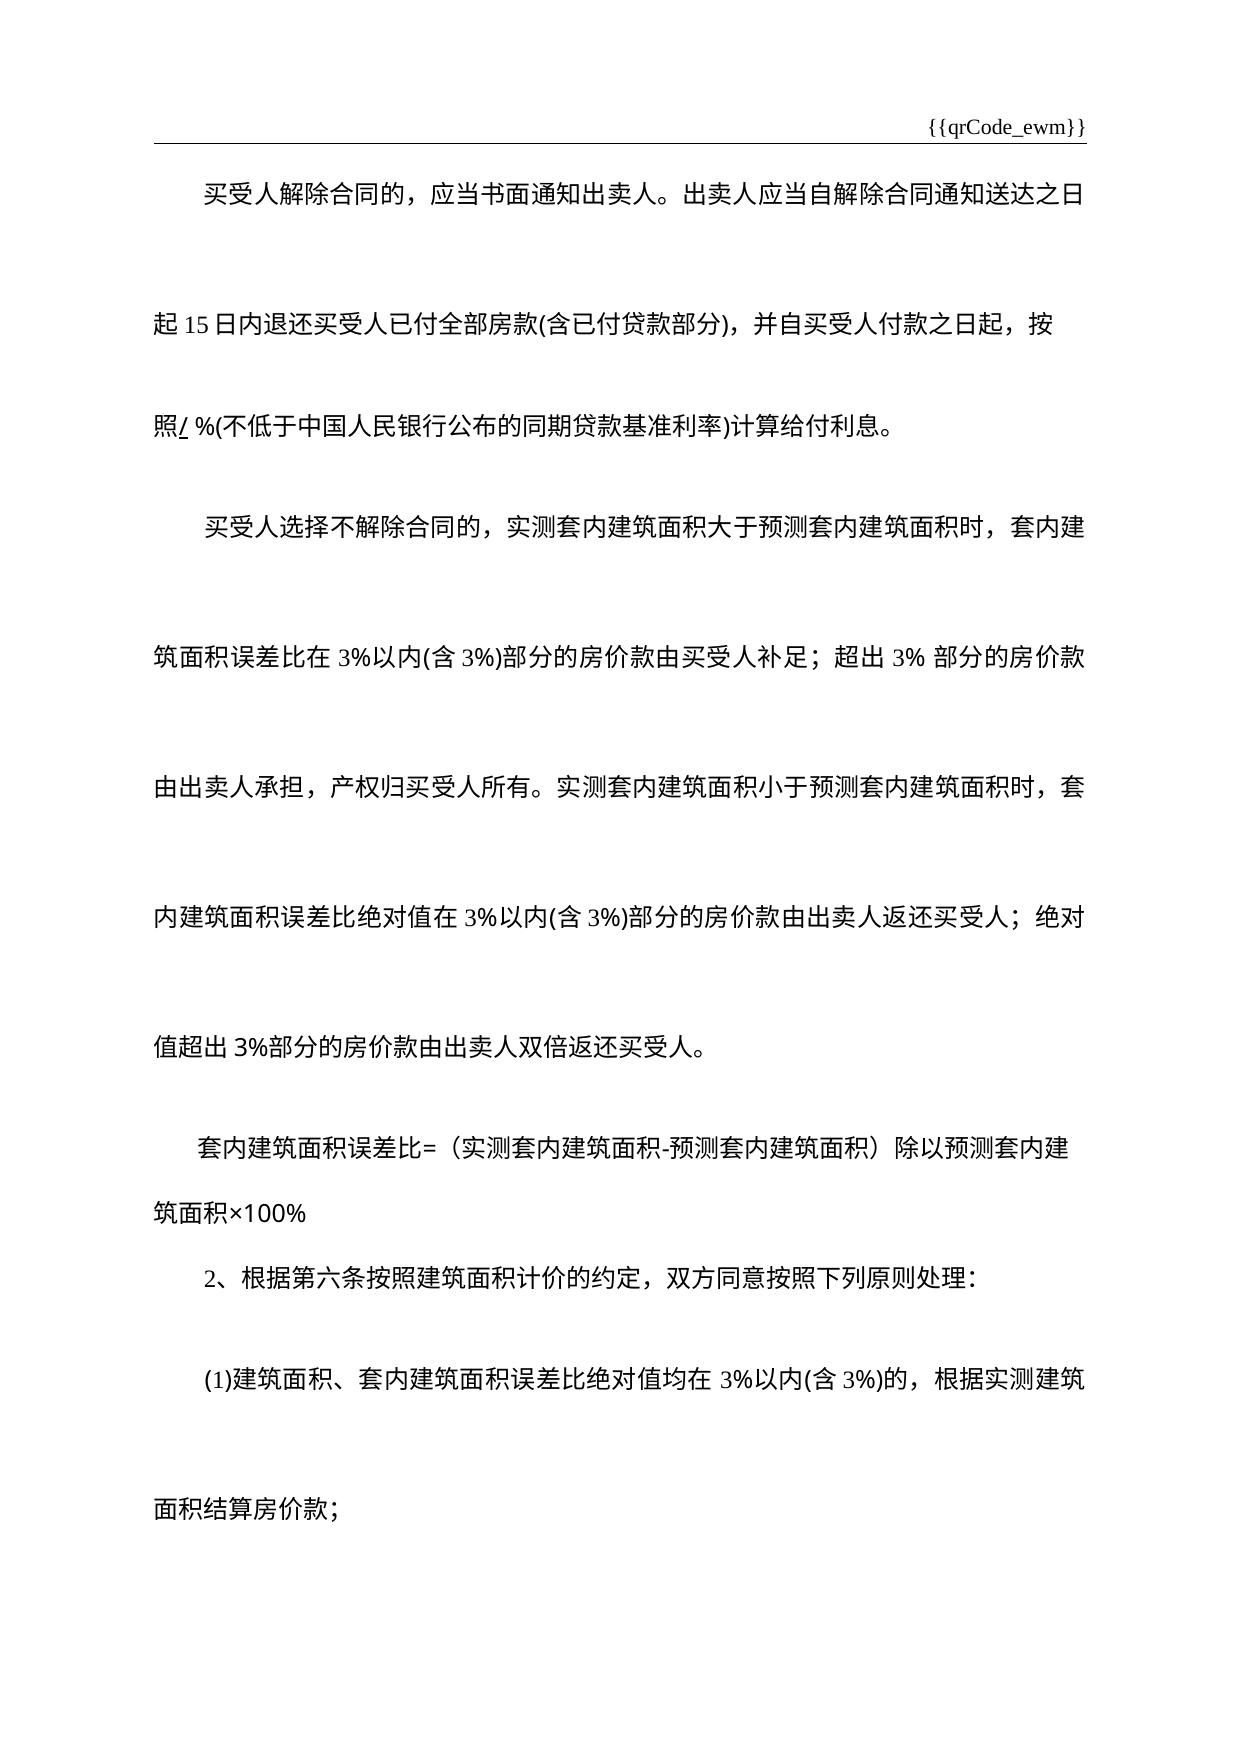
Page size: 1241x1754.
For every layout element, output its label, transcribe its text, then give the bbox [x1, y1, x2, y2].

text 买受人选择不解除合同的，实测套内建筑面积大于预测套内建筑面积时，套内建筑面积误差比在3%以内(含3%)部分的房价款由买受人补足；超出3% 部分的房价款由出卖人承担，产权归买受人所有。实测套内建筑面积小于预测套内建筑面积时，套内建筑面积误差比绝对值在3%以内(含3%)部分的房价款由出卖人返还买受人；绝对值超出3%部分的房价款由出卖人双倍返还买受人。 [153, 493, 1087, 1078]
text 2、根据第六条按照建筑面积计价的约定，双方同意按照下列原则处理： [153, 1244, 1087, 1309]
text (1)建筑面积、套内建筑面积误差比绝对值均在3%以内(含3%)的，根据实测建筑面积结算房价款； [153, 1346, 1087, 1541]
text 照%(不低于中国人民银行公布的同期贷款基准利率)计算给付利息。 [153, 392, 1087, 457]
text 套内建筑面积误差比=（实测套内建筑面积-预测套内建筑面积）除以预测套内建筑面积×100% [153, 1114, 1087, 1244]
text 买受人解除合同的，应当书面通知出卖人。出卖人应当自解除合同通知送达之日起15日内退还买受人已付全部房款(含已付贷款部分)，并自买受人付款之日起，按 [153, 161, 1087, 356]
